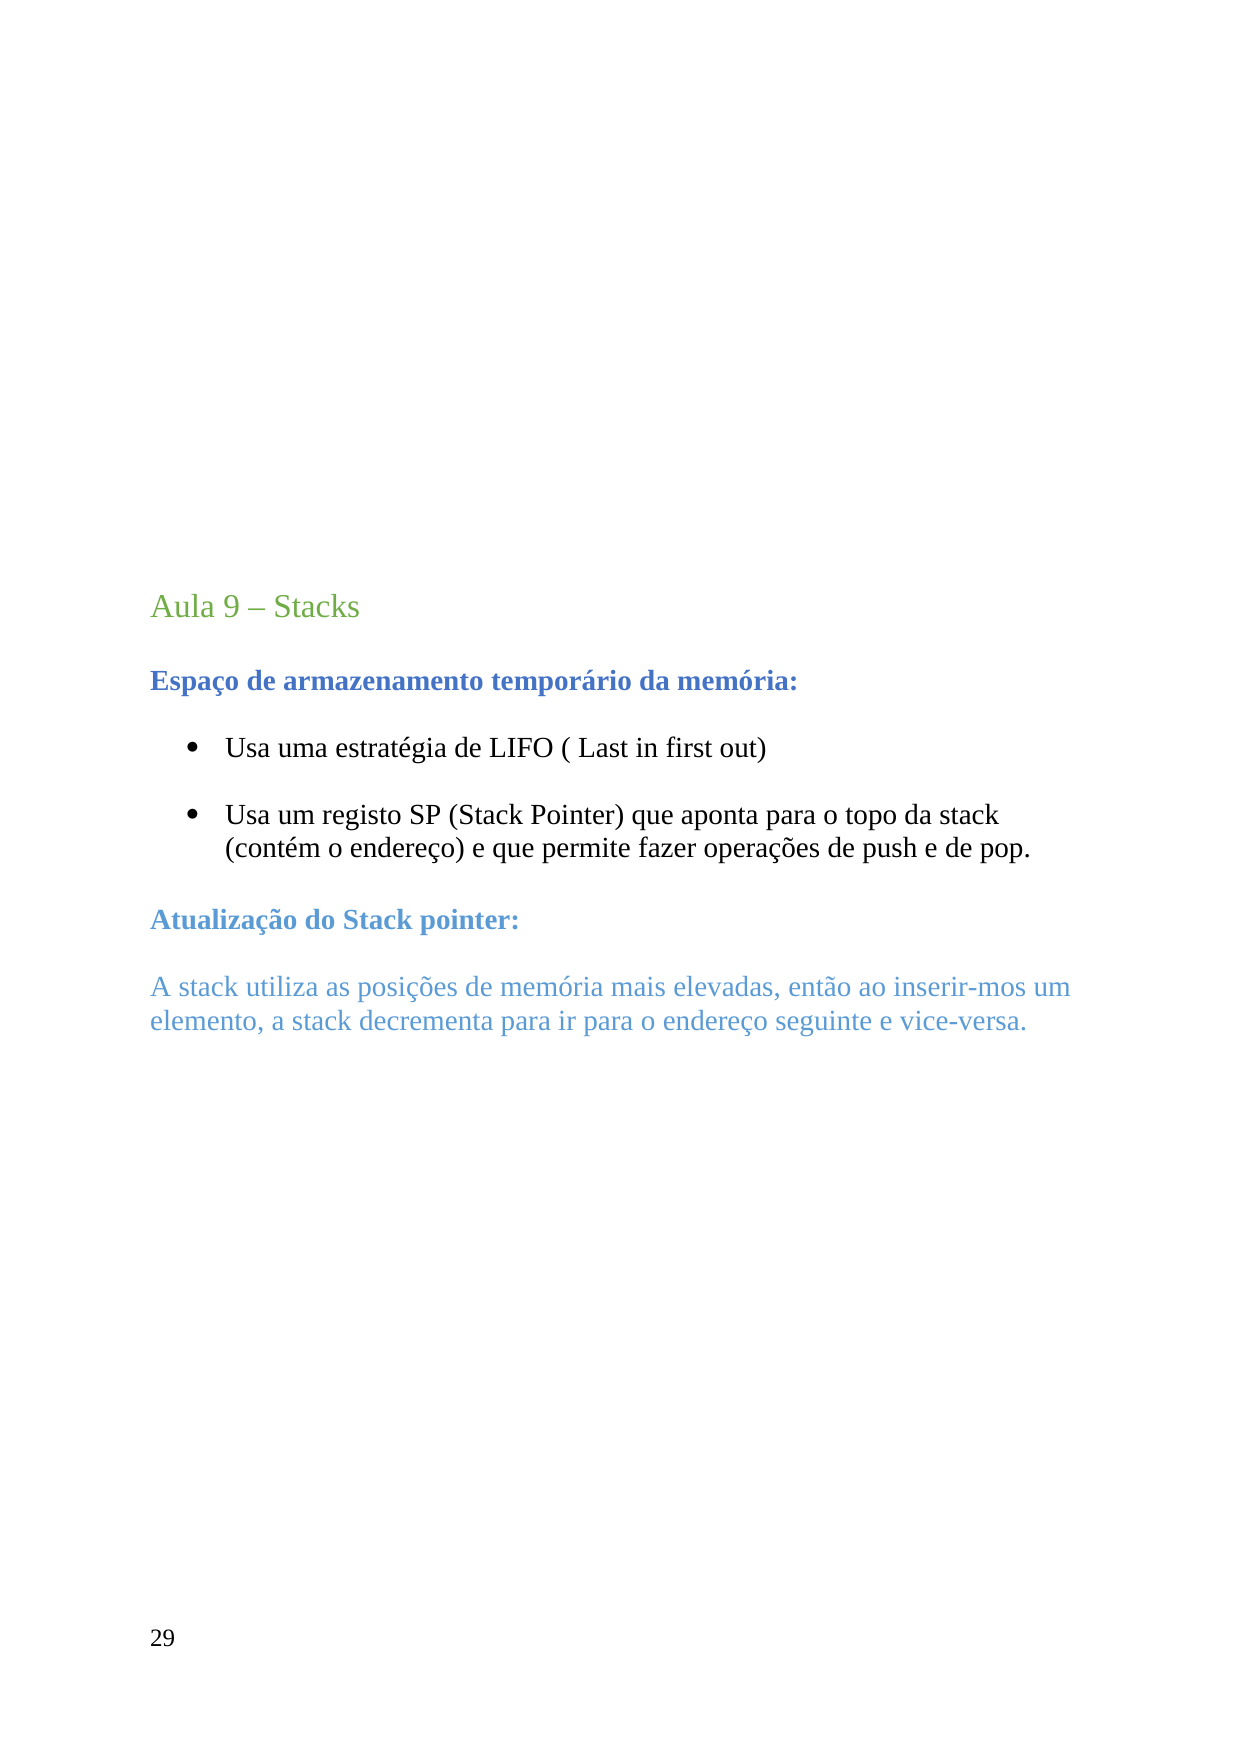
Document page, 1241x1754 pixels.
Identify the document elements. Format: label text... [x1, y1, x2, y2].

text Atualização do Stack pointer: [150, 902, 1090, 936]
list Usa uma estratégia de LIFO ( Last in first out) [187, 730, 1090, 763]
text Aula 9 – Stacks [150, 586, 1090, 624]
text Espaço de armazenamento temporário da memória: [150, 663, 1090, 696]
list Usa um registo SP (Stack Pointer) que aponta para o topo da stack (contém o endereço) e que permite fazer operações de push e de pop. [187, 797, 1090, 864]
text A stack utiliza as posições de memória mais elevadas, então ao inserir-mos um elemento, a stack decrementa para ir para o endereço seguinte e vice-versa. [150, 969, 1090, 1037]
